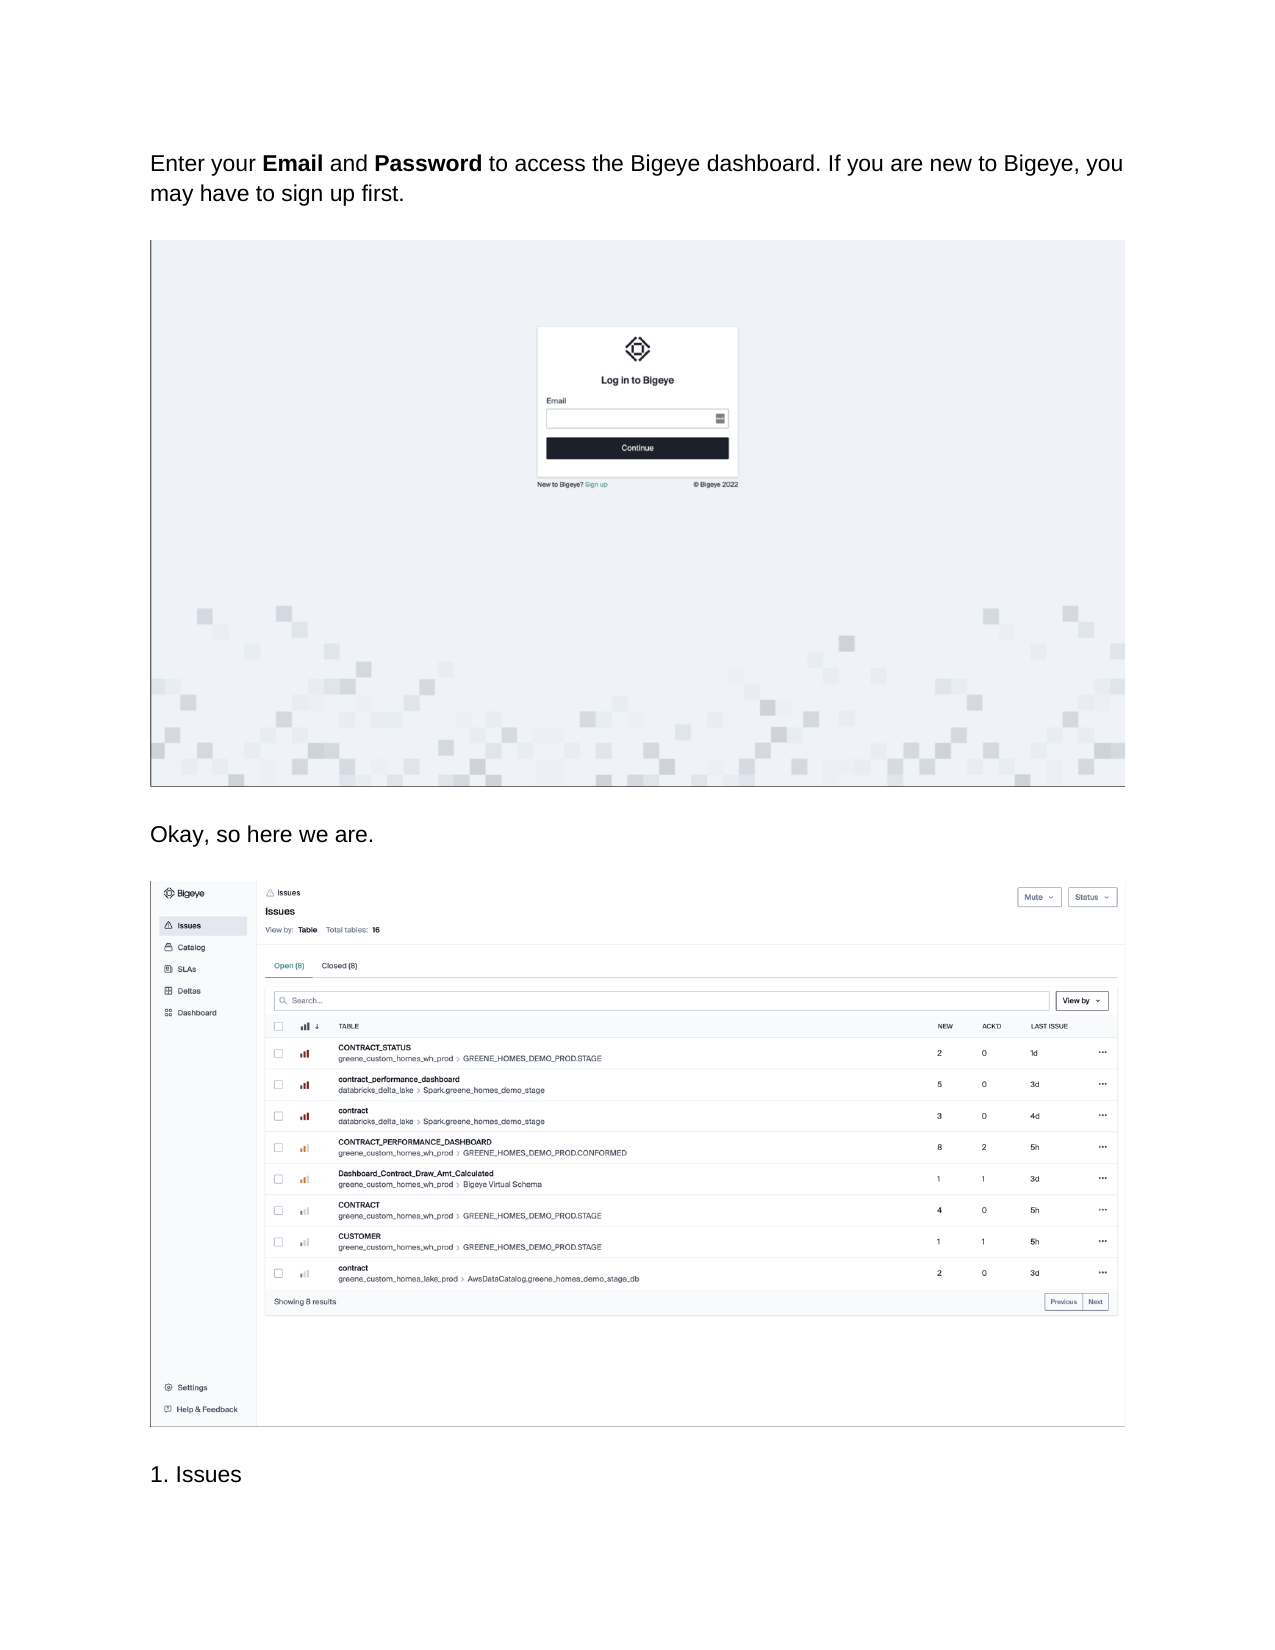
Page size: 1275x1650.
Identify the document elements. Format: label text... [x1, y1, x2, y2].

picture [150, 240, 1125, 787]
text Enter your Email and Password to access the Bigeye dashboard. If you are new to Bigeye, you may have to sign up first. [150, 150, 1125, 207]
text Okay, so here we are. [150, 821, 1125, 847]
text 1. Issues [150, 1461, 1125, 1487]
picture [150, 881, 1125, 1427]
